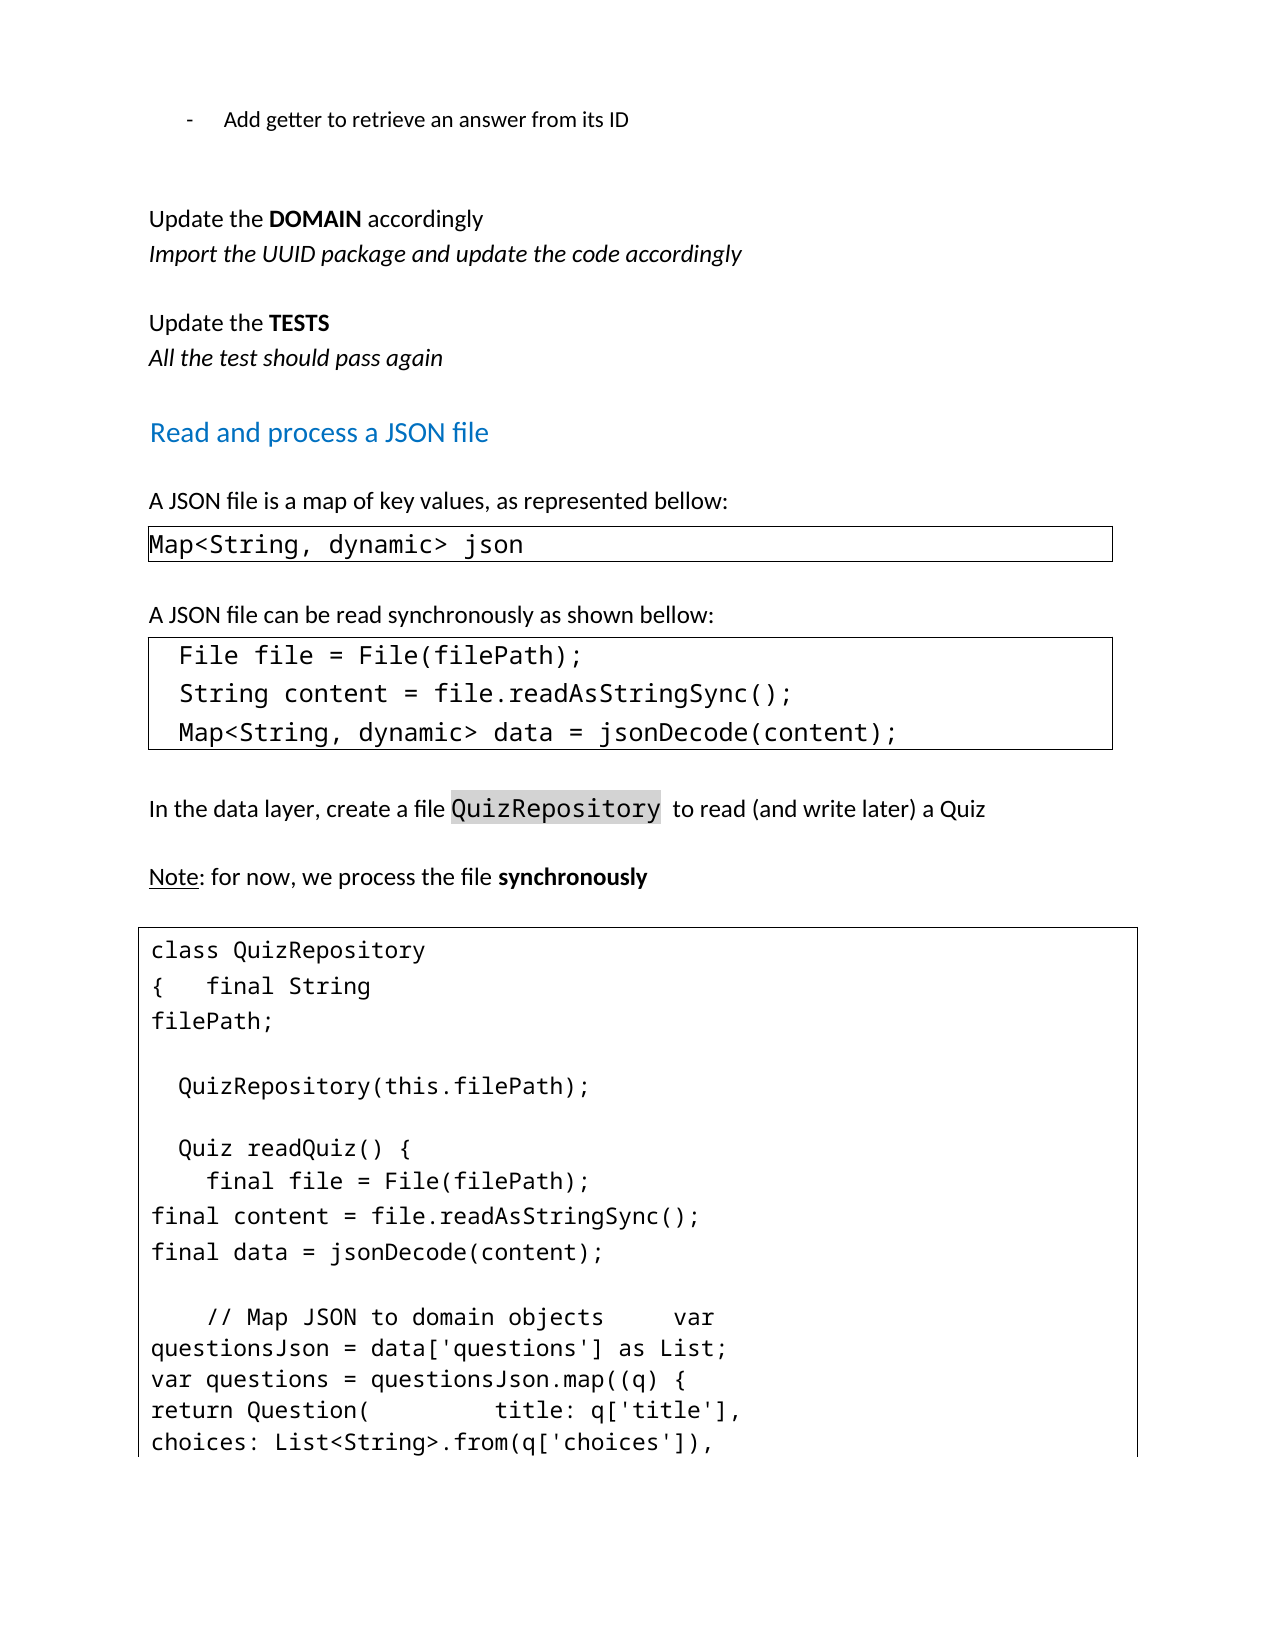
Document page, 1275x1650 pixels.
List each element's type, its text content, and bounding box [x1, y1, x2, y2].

text String content = file.readAsStringSync(); [149, 675, 1112, 710]
list Add getter to retrieve an answer from its ID [186, 105, 1112, 133]
text All the test should pass again [148, 342, 1112, 373]
text Map<String, dynamic> json [149, 527, 1112, 561]
subtitle Read and process a JSON file [150, 414, 1112, 450]
text In the data layer, create a file QuizRepository to read (and write later) a Quiz [148, 790, 451, 824]
text In the data layer, create a file QuizRepository to read (and write later) a Quiz [661, 790, 1112, 824]
text Map<String, dynamic> data = jsonDecode(content); [149, 714, 1112, 749]
table_header class QuizRepository { final String filePath; QuizRepository(this.filePath); Quiz readQuiz() { final file = File(filePath); final content = file.readAsStringSync(); final data = jsonDecode(content); // Map JSON to domain objects var questionsJson = data['questions'] as List; var questions = questionsJson.map((q) { return Question( title: q['title'], choices: List<String>.from(q['choices']), [139, 928, 1137, 1457]
text Update the DOMAIN accordingly [148, 203, 1112, 234]
text File file = File(filePath); [149, 638, 1112, 672]
text Update the TESTS [148, 307, 1112, 338]
text A JSON file can be read synchronously as shown bellow: [148, 599, 1112, 629]
text Note: for now, we process the file synchronously [148, 862, 1112, 892]
text Import the UUID package and update the code accordingly [148, 238, 1112, 269]
text A JSON file is a map of key values, as represented bellow: [148, 485, 1112, 516]
